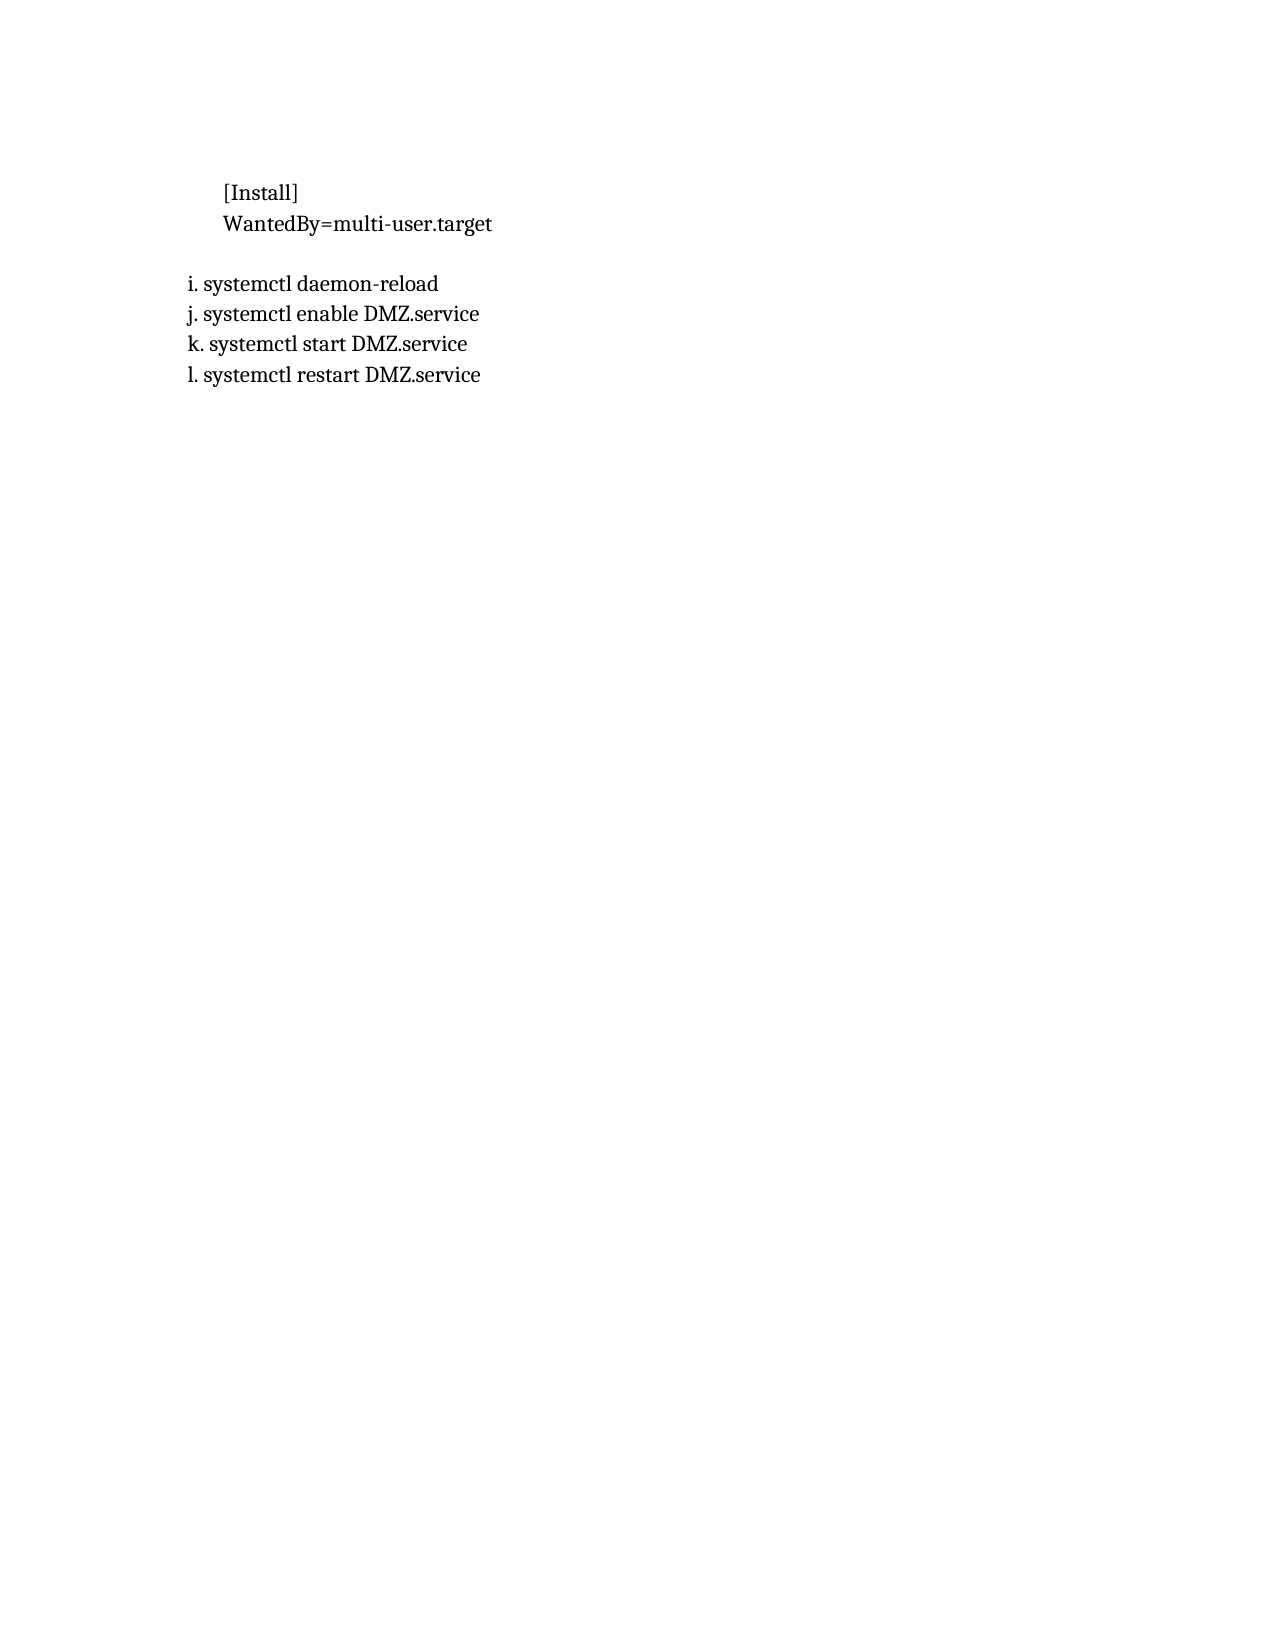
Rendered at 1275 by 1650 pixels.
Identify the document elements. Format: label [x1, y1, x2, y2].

text [187, 150, 1087, 388]
